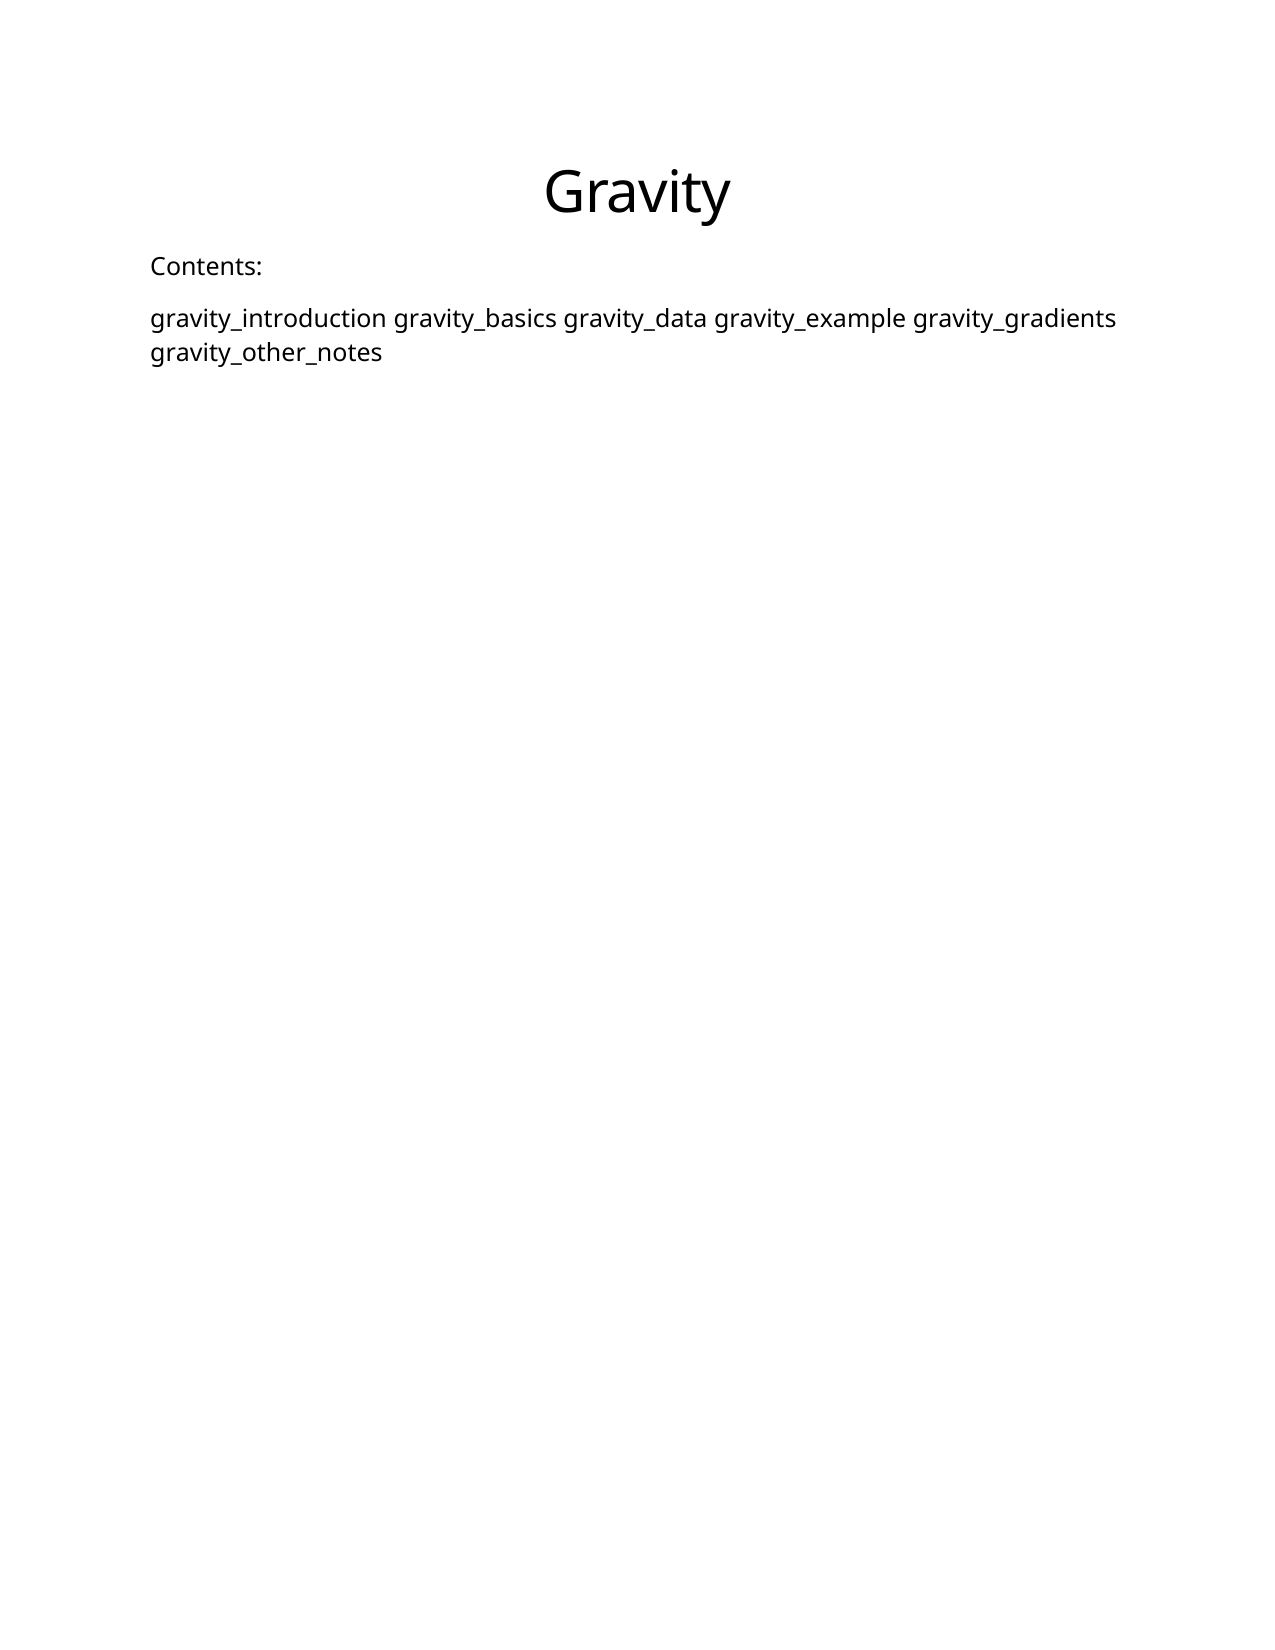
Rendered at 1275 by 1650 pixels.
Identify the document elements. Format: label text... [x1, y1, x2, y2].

title Gravity [150, 150, 1125, 229]
text Contents: [150, 248, 1125, 282]
text gravity_introduction gravity_basics gravity_data gravity_example gravity_gradients gravity_other_notes [150, 301, 1125, 369]
